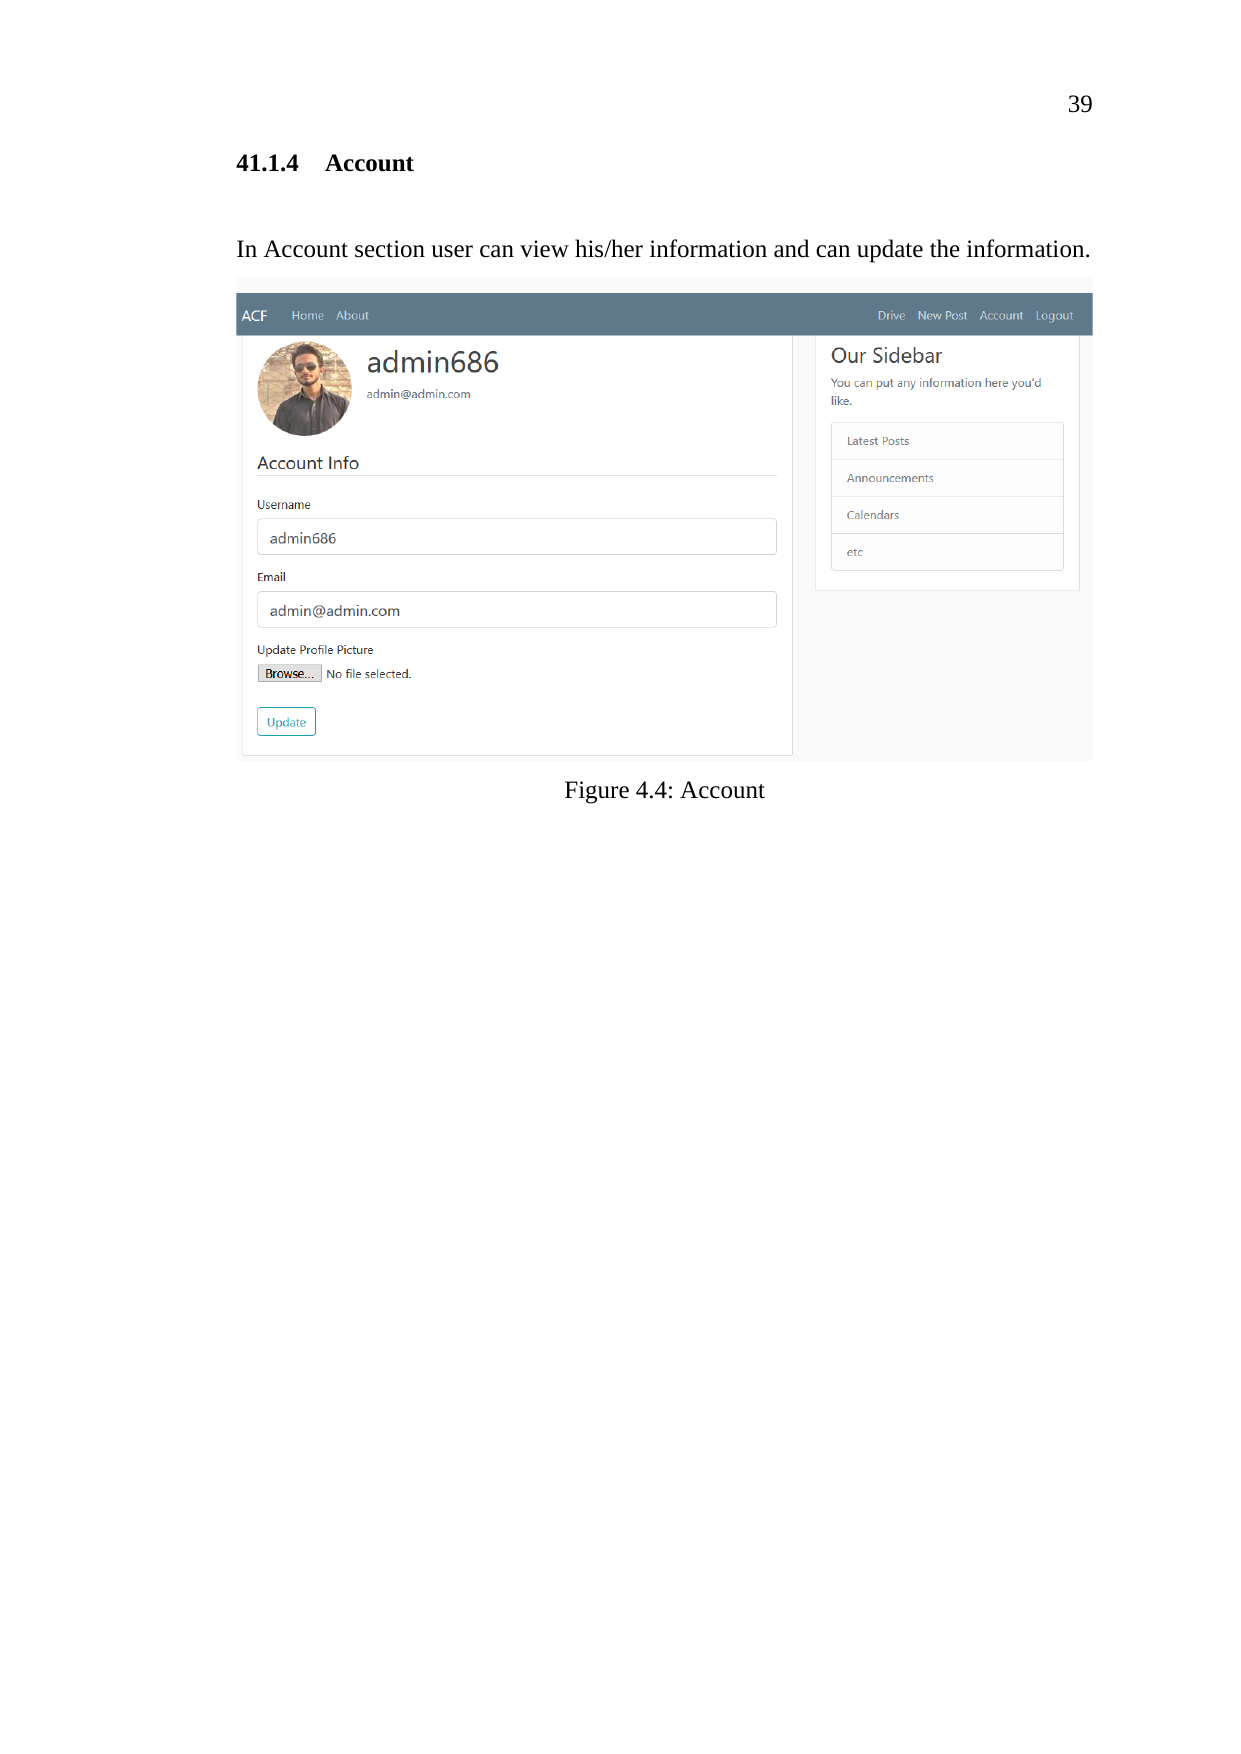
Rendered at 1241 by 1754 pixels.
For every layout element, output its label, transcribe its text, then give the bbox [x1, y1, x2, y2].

subtitle Account [236, 148, 1092, 176]
text Figure 4.4: Account [236, 775, 1092, 804]
picture [236, 277, 1093, 761]
text In Account section user can view his/her information and can update the information. [236, 234, 1092, 263]
